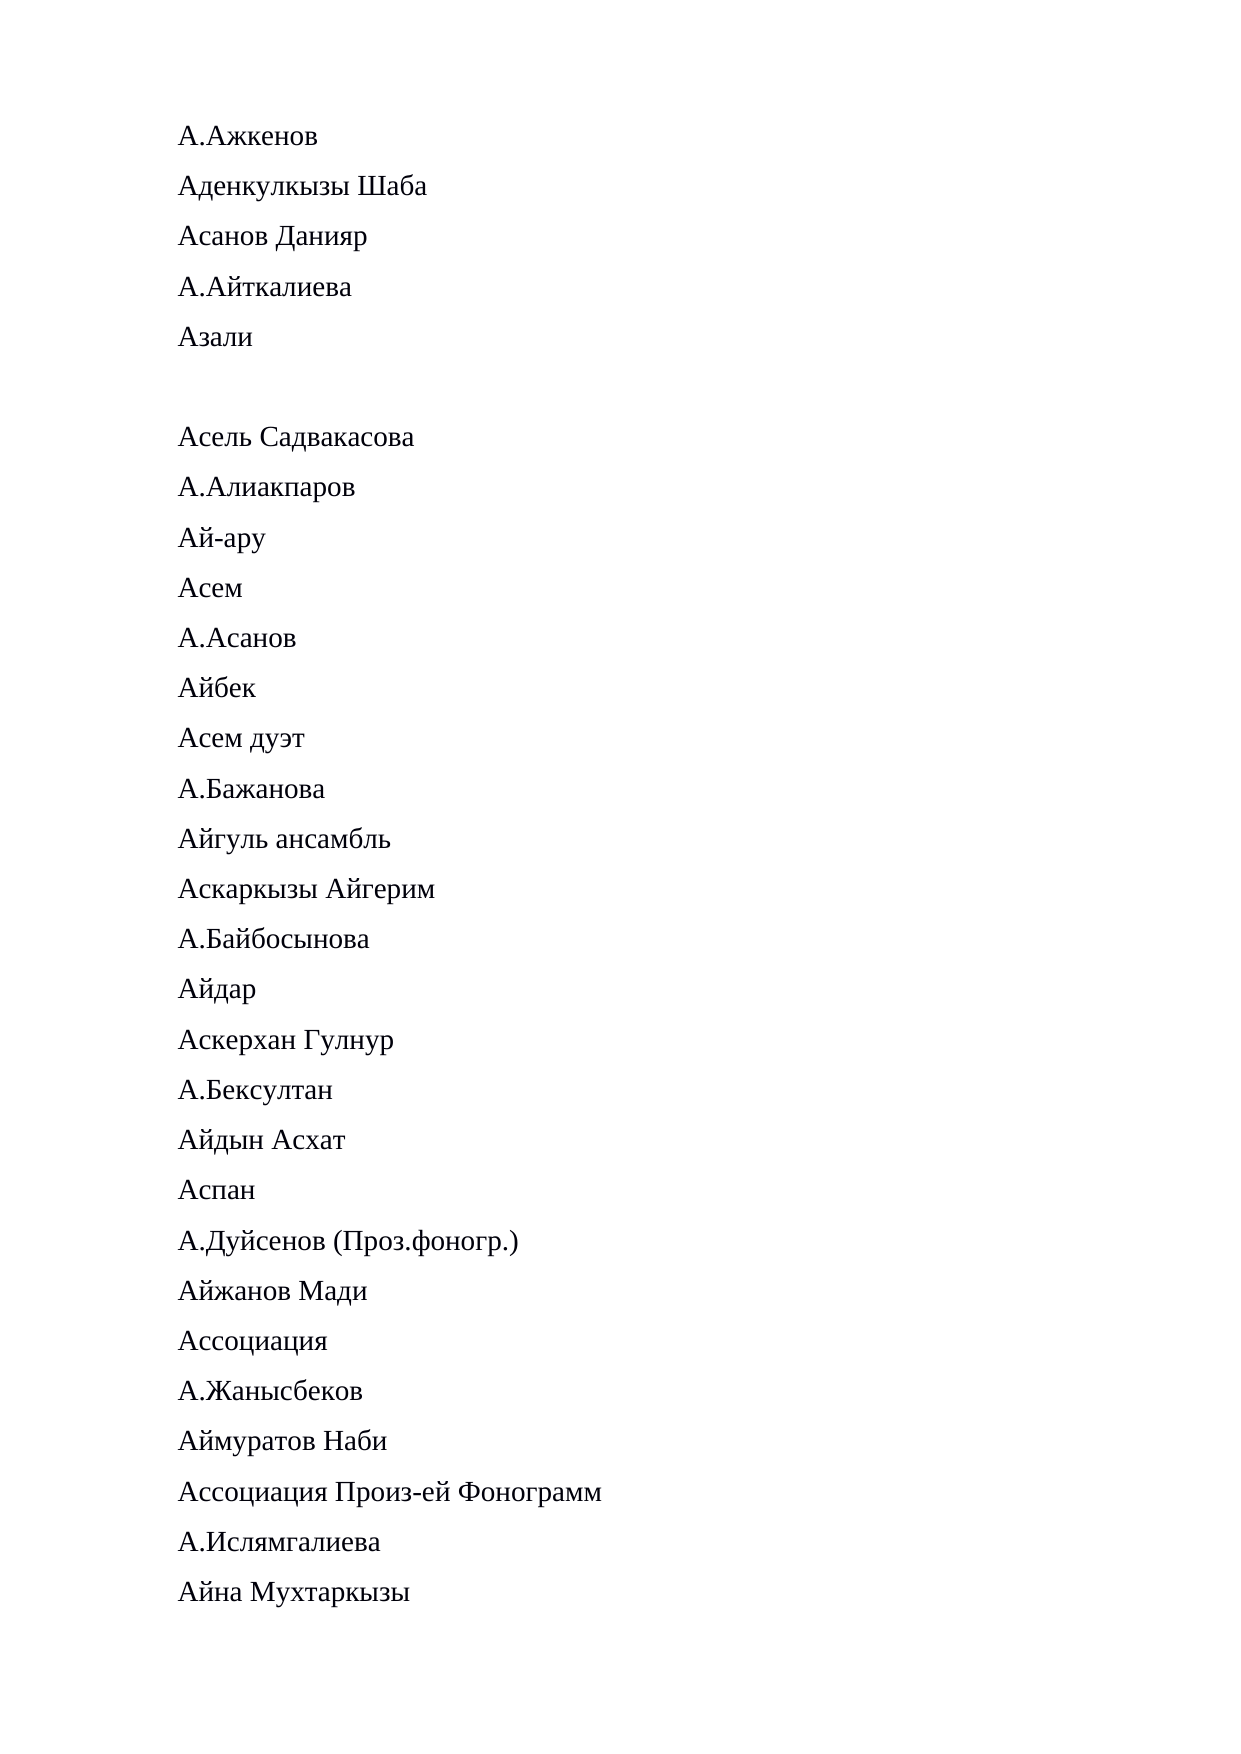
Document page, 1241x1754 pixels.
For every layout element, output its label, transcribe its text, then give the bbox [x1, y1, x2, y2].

text Ай-ару [177, 520, 1152, 553]
text А.Алиакпаров [177, 469, 1152, 503]
text Аспан [177, 1172, 1152, 1206]
text А.Байбосынова [177, 921, 1152, 955]
text Айгуль ансамбль [177, 821, 1152, 854]
text Айбек [177, 670, 1152, 704]
text А.Дуйсенов (Проз.фоногр.) [177, 1223, 1152, 1256]
text Айдар [177, 972, 1152, 1005]
text Аскаркызы Айгерим [177, 871, 1152, 905]
text Аскерхан Гулнур [177, 1022, 1152, 1055]
text Асем дуэт [177, 721, 1152, 754]
text А.Бажанова [177, 771, 1152, 804]
text Азали [177, 319, 1152, 352]
text А.Бексултан [177, 1072, 1152, 1106]
text А.Ажкенов [177, 118, 1152, 152]
text Асем [177, 570, 1152, 603]
text А.Ислямгалиева [177, 1524, 1152, 1557]
text Аймуратов Наби [177, 1423, 1152, 1457]
text Асанов Данияр [177, 218, 1152, 252]
text Асель Садвакасова [177, 419, 1152, 453]
text Айна Мухтаркызы [177, 1574, 1152, 1608]
text А.Асанов [177, 620, 1152, 654]
text Ассоциация Произ-ей Фонограмм [177, 1474, 1152, 1507]
text Айжанов Мади [177, 1273, 1152, 1306]
text Айдын Асхат [177, 1122, 1152, 1156]
text Ассоциация [177, 1323, 1152, 1357]
text А.Жанысбеков [177, 1373, 1152, 1407]
text А.Айткалиева [177, 269, 1152, 302]
text Аденкулкызы Шаба [177, 168, 1152, 202]
